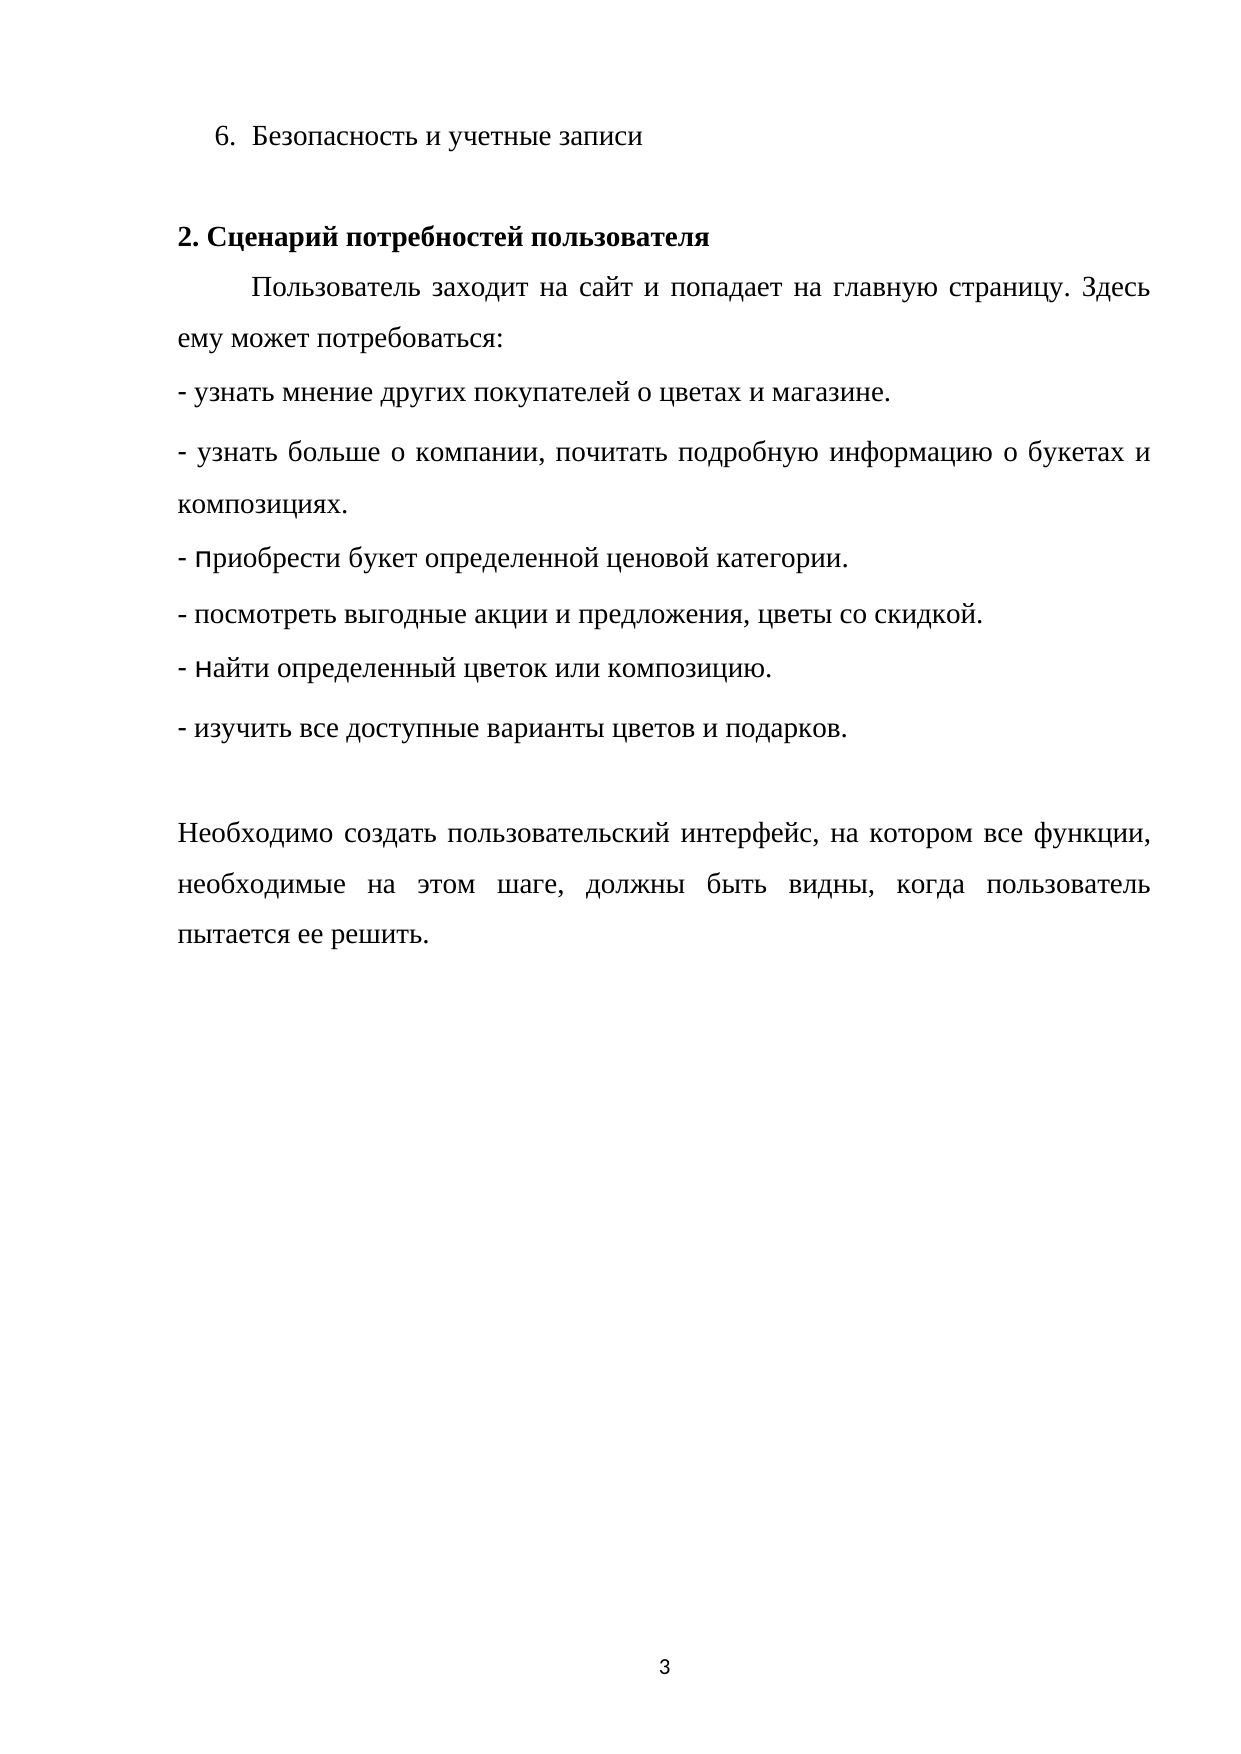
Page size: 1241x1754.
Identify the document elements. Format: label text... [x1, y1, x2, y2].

text Необходимо создать пользовательский интерфейс, на котором все функции, необходимые на этом шаге, должны быть видны, когда пользователь пытается ее решить. [177, 816, 1152, 950]
text ﻿﻿- найти определенный цветок или композицию. [177, 646, 1152, 686]
list Безопасность и учетные записи [214, 118, 1152, 152]
text ﻿﻿- узнать больше о компании, почитать подробную информацию о букетах и композициях. [177, 430, 1152, 520]
text ﻿﻿ Пользователь заходит на сайт и попадает на главную страницу. Здесь ему может потребоваться: [177, 269, 1152, 353]
text ﻿﻿- изучить все доступные варианты цветов и подарков. [177, 706, 1152, 746]
text ﻿﻿- приобрести букет определенной ценовой категории. [177, 537, 1152, 576]
text 2. Сценарий потребностей пользователя [177, 219, 1152, 252]
text ﻿﻿- узнать мнение других покупателей о цветах и магазине. [177, 370, 1152, 410]
text - посмотреть выгодные акции и предложения, цветы со скидкой. [177, 596, 1152, 629]
